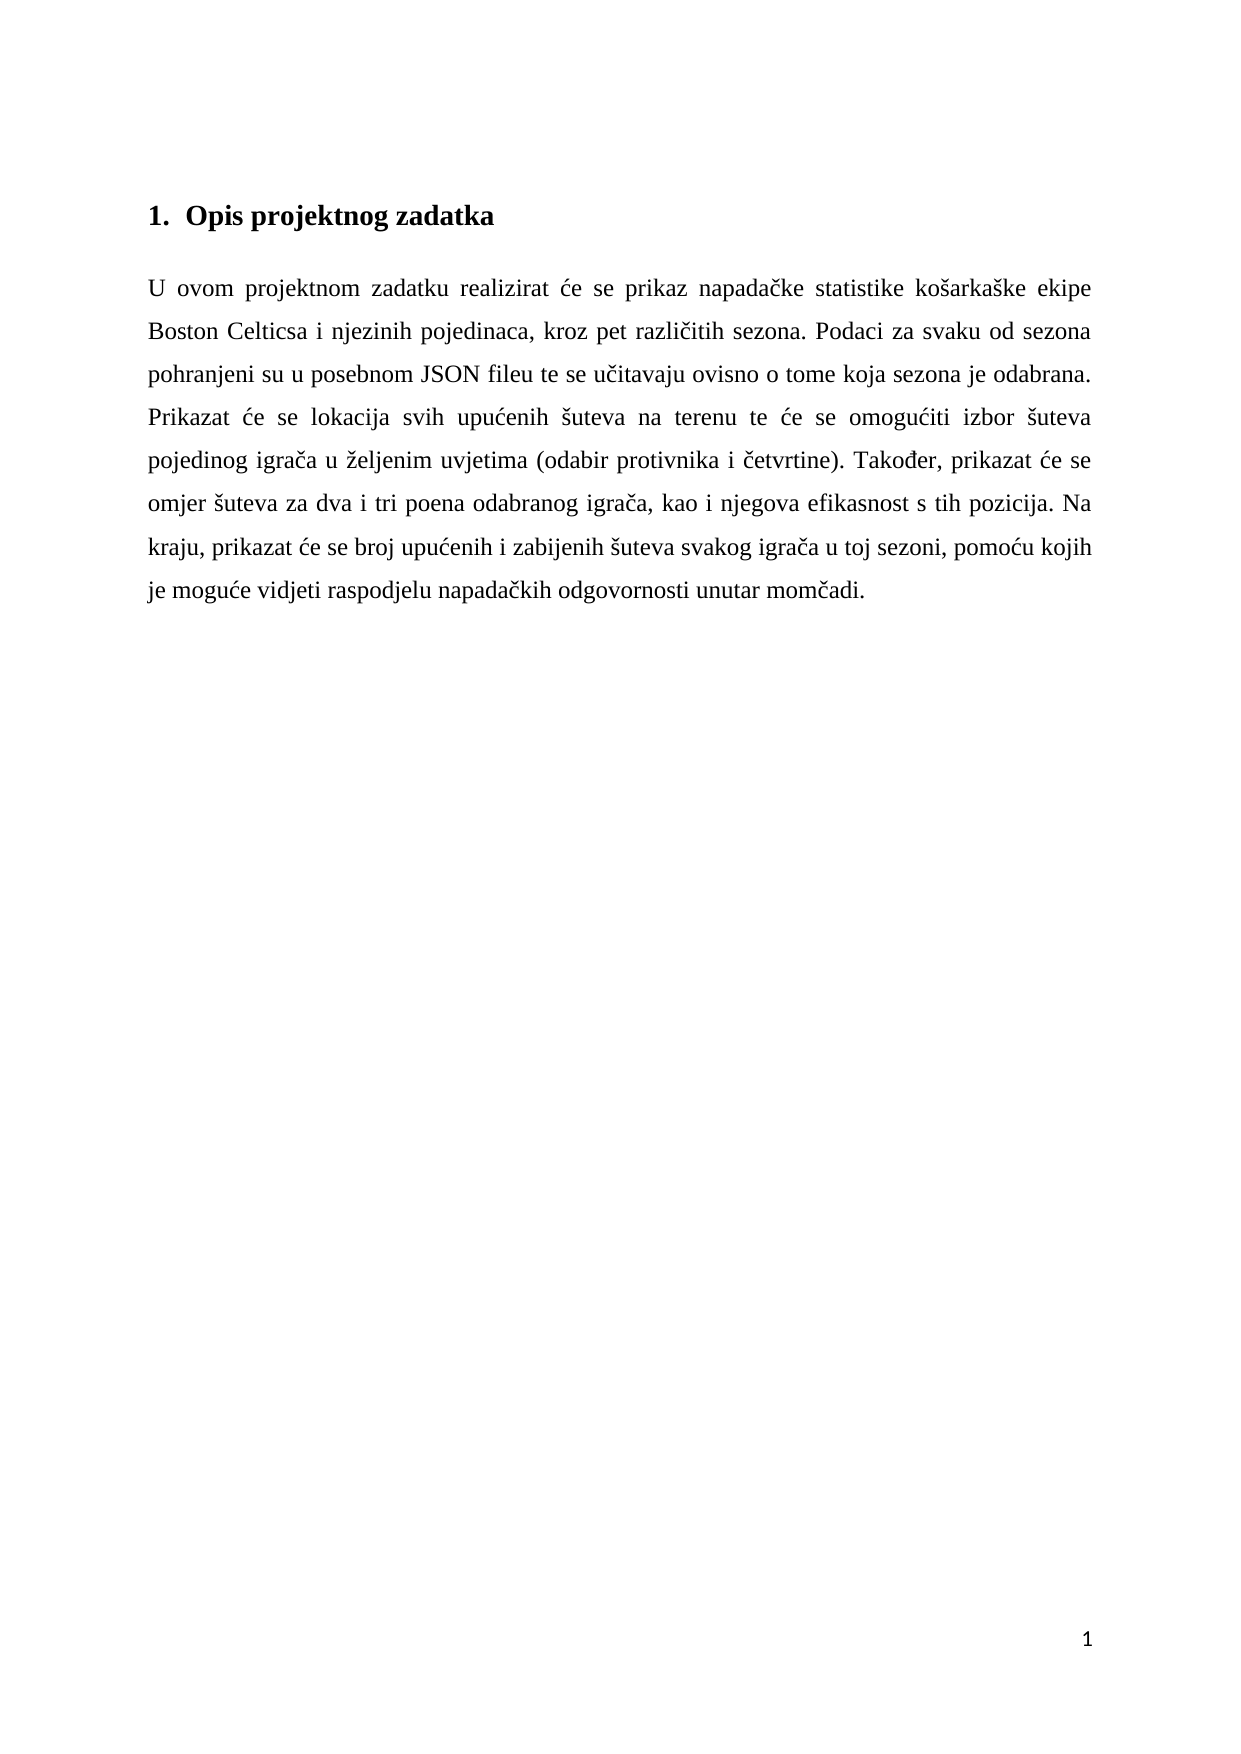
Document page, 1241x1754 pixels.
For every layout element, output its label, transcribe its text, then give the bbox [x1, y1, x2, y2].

subtitle Opis projektnog zadatka [148, 198, 1093, 231]
text U ovom projektnom zadatku realizirat će se prikaz napadačke statistike košarkaške ekipe Boston Celticsa i njezinih pojedinaca, kroz pet različitih sezona. Podaci za svaku od sezona pohranjeni su u posebnom JSON fileu te se učitavaju ovisno o tome koja sezona je odabrana. Prikazat će se lokacija svih upućenih šuteva na terenu te će se omogućiti izbor šuteva pojedinog igrača u željenim uvjetima (odabir protivnika i četvrtine). Također, prikazat će se omjer šuteva za dva i tri poena odabranog igrača, kao i njegova efikasnost s tih pozicija. Na kraju, prikazat će se broj upućenih i zabijenih šuteva svakog igrača u toj sezoni, pomoću kojih je moguće vidjeti raspodjelu napadačkih odgovornosti unutar momčadi. [148, 273, 1093, 603]
